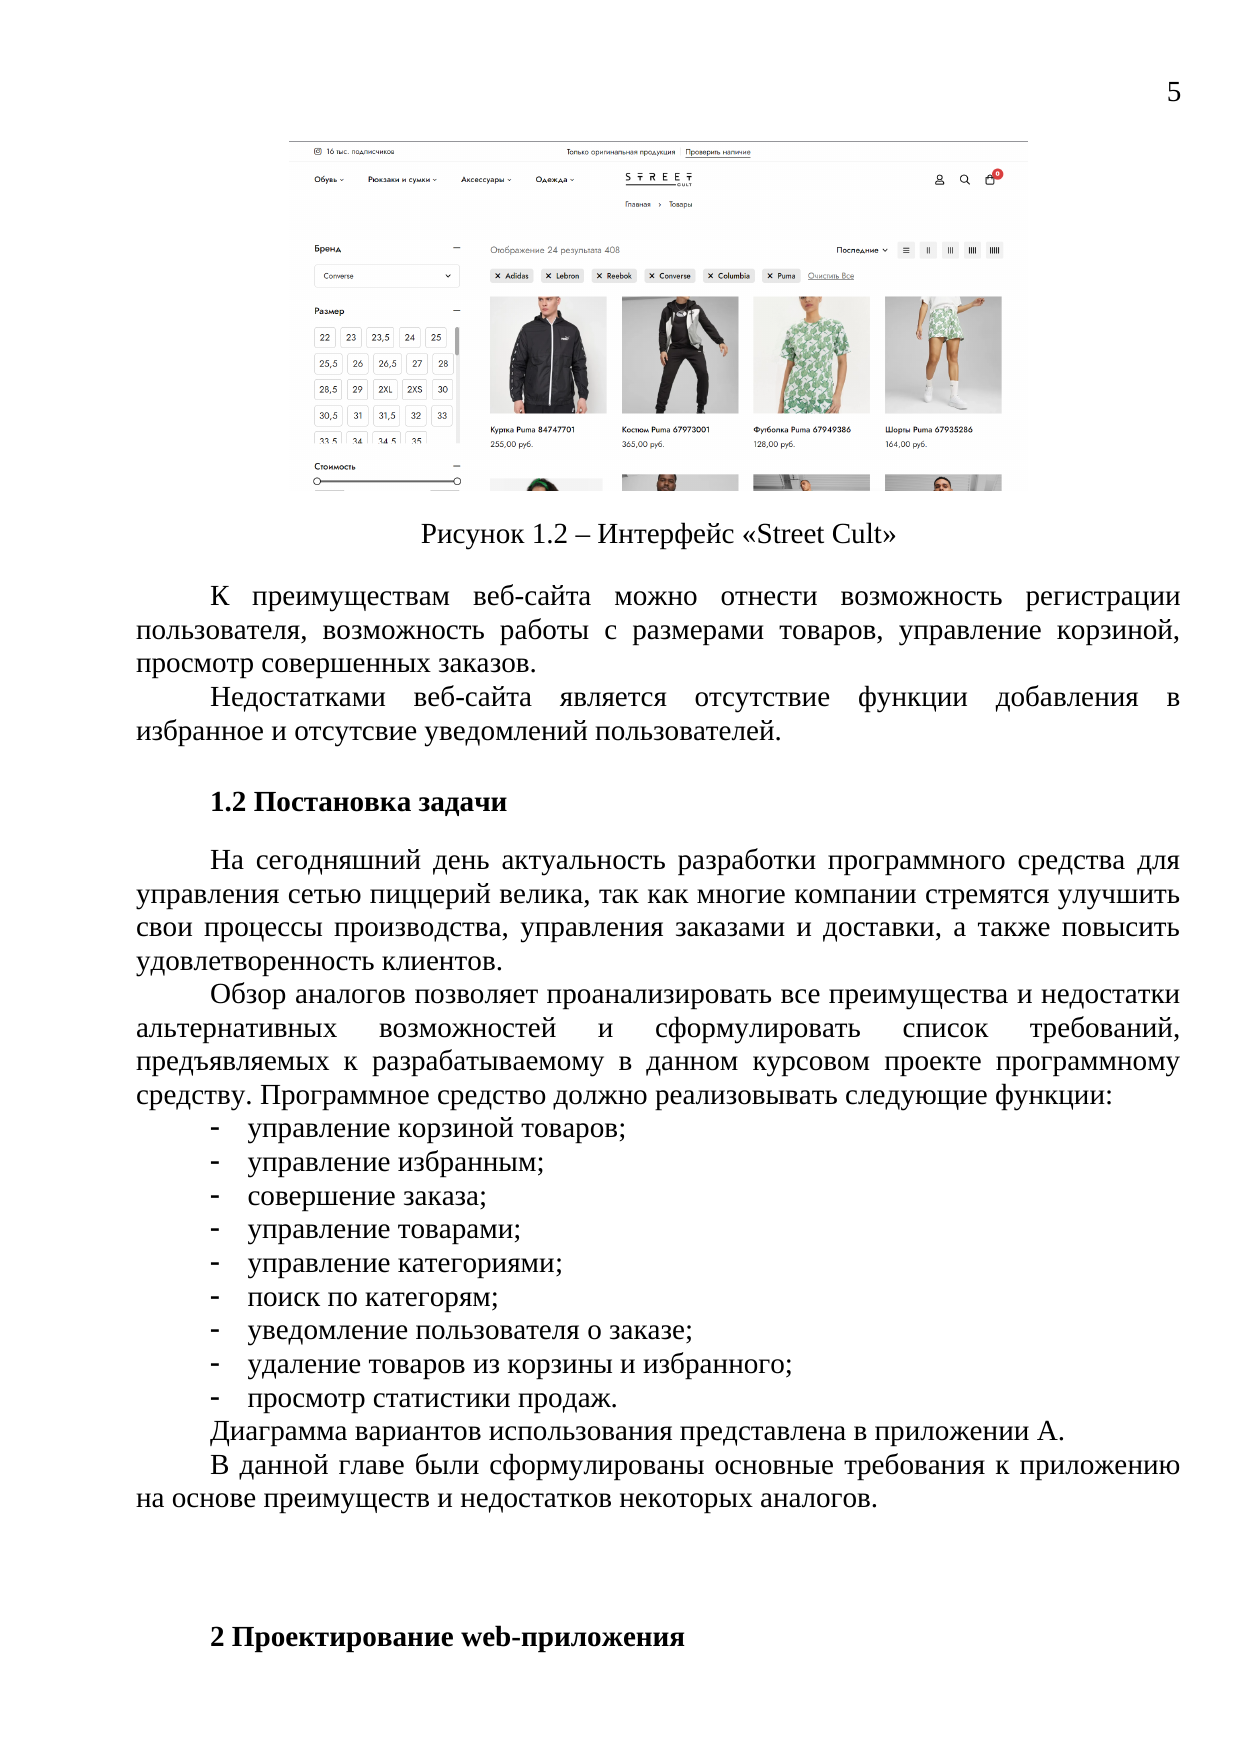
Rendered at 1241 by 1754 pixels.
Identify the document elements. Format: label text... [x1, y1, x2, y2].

text Недостатками веб-сайта является отсутствие функции добавления в избранное и отсутсвие уведомлений пользователей. [136, 679, 1181, 746]
text Обзор аналогов позволяет проанализировать все преимущества и недостатки альтернативных возможностей и сформулировать список требований, предъявляемых к разрабатываемому в данном курсовом проекте программному средству. Программное средство должно реализовывать следующие функции: [136, 976, 1181, 1111]
list управление избранным; [210, 1144, 1181, 1178]
text К преимуществам веб-сайта можно отнести возможность регистрации пользователя, возможность работы с размерами товаров, управление корзиной, просмотр совершенных заказов. [136, 578, 1181, 679]
list удаление товаров из корзины и избранного; [210, 1346, 1181, 1380]
list совершение заказа; [210, 1178, 1181, 1212]
text Диаграмма вариантов использования представлена в приложении А. [136, 1413, 1181, 1447]
text В данной главе были сформулированы основные требования к приложению на основе преимуществ и недостатков некоторых аналогов. [136, 1447, 1181, 1514]
list поиск по категорям; [210, 1279, 1181, 1312]
picture [289, 141, 1028, 491]
list управление товарами; [210, 1212, 1181, 1245]
list управление категориями; [210, 1245, 1181, 1279]
subtitle 2 Проектирование web-приложения [136, 1619, 1181, 1652]
list управление корзиной товаров; [210, 1111, 1181, 1144]
text Рисунок 1.2 – Интерфейс «Street Cult» [136, 516, 1181, 549]
list Постановка задачи [210, 784, 1181, 817]
list просмотр статистики продаж. [210, 1380, 1181, 1413]
text На сегодняшний день актуальность разработки программного средства для управления сетью пиццерий велика, так как многие компании стремятся улучшить свои процессы производства, управления заказами и доставки, а также повысить удовлетворенность клиентов. [136, 842, 1181, 976]
list уведомление пользователя о заказе; [210, 1312, 1181, 1346]
